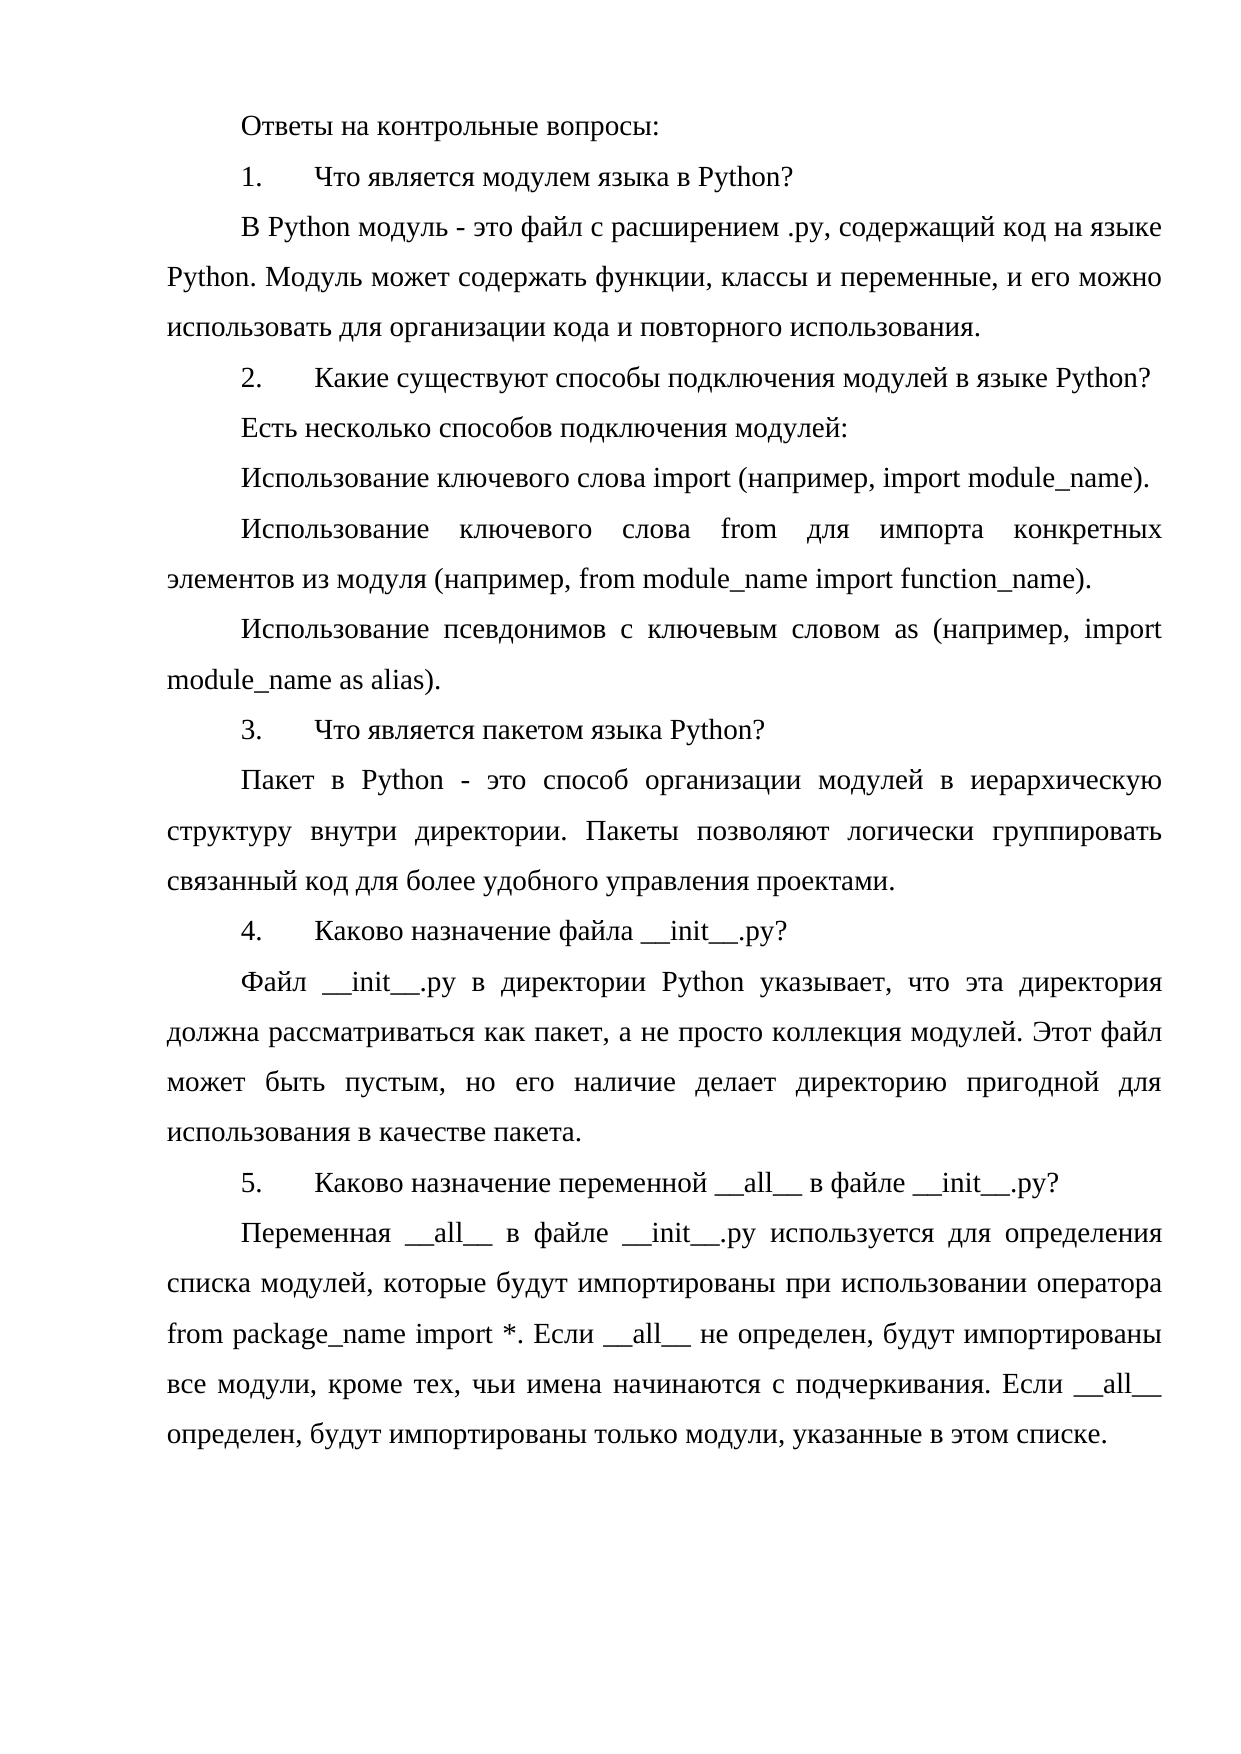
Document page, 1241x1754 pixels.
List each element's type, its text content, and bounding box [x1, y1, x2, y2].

text Ответы на контрольные вопросы: [167, 108, 1163, 142]
text Использование ключевого слова from для импорта конкретных элементов из модуля (например, from module_name import function_name). [167, 511, 1163, 595]
list Что является модулем языка в Python? [167, 159, 1163, 192]
list Что является пакетом языка Python? [167, 712, 1163, 746]
text Использование ключевого слова import (например, import module_name). [167, 461, 1163, 494]
text Пакет в Python - это способ организации модулей в иерархическую структуру внутри директории. Пакеты позволяют логически группировать связанный код для более удобного управления проектами. [167, 762, 1163, 897]
list Каково назначение файла __init__.py? [167, 913, 1163, 947]
text Файл __init__.py в директории Python указывает, что эта директория должна рассматриваться как пакет, а не просто коллекция модулей. Этот файл может быть пустым, но его наличие делает директорию пригодной для использования в качестве пакета. [167, 964, 1163, 1148]
text Переменная __all__ в файле __init__.py используется для определения списка модулей, которые будут импортированы при использовании оператора from package_name import *. Если __all__ не определен, будут импортированы все модули, кроме тех, чьи имена начинаются с подчеркивания. Если __all__ определен, будут импортированы только модули, указанные в этом списке. [167, 1215, 1163, 1450]
list Какие существуют способы подключения модулей в языке Python? [167, 360, 1163, 393]
text В Python модуль - это файл с расширением .py, содержащий код на языке Python. Модуль может содержать функции, классы и переменные, и его можно использовать для организации кода и повторного использования. [167, 209, 1163, 343]
list Каково назначение переменной __all__ в файле __init__.py? [167, 1165, 1163, 1198]
text Использование псевдонимов с ключевым словом as (например, import module_name as alias). [167, 611, 1163, 695]
text Есть несколько способов подключения модулей: [167, 410, 1163, 444]
